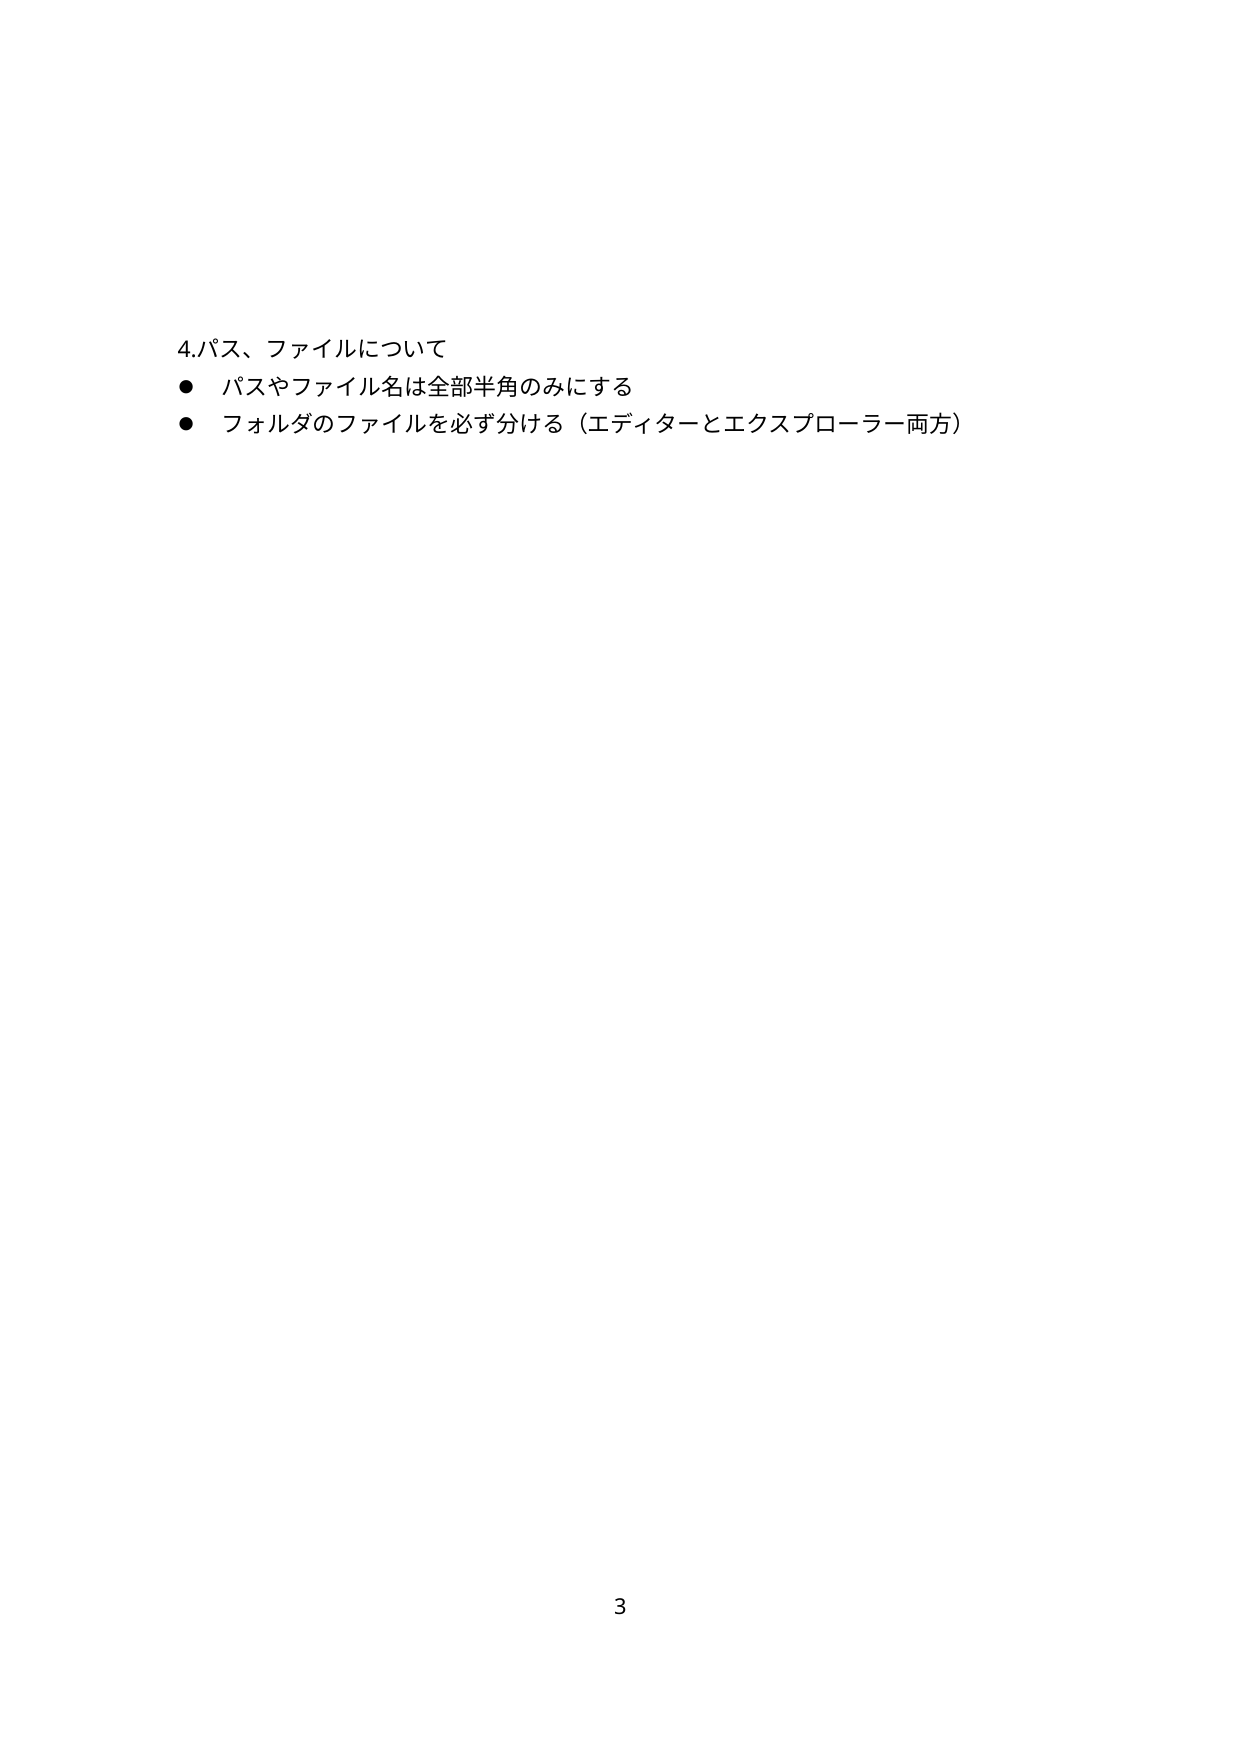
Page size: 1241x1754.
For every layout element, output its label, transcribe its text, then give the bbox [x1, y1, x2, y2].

list フォルダのファイルを必ず分ける（エディターとエクスプローラー両方） [177, 404, 1063, 442]
text 4.パス、ファイルについて [177, 329, 1063, 367]
list パスやファイル名は全部半角のみにする [177, 367, 1063, 404]
